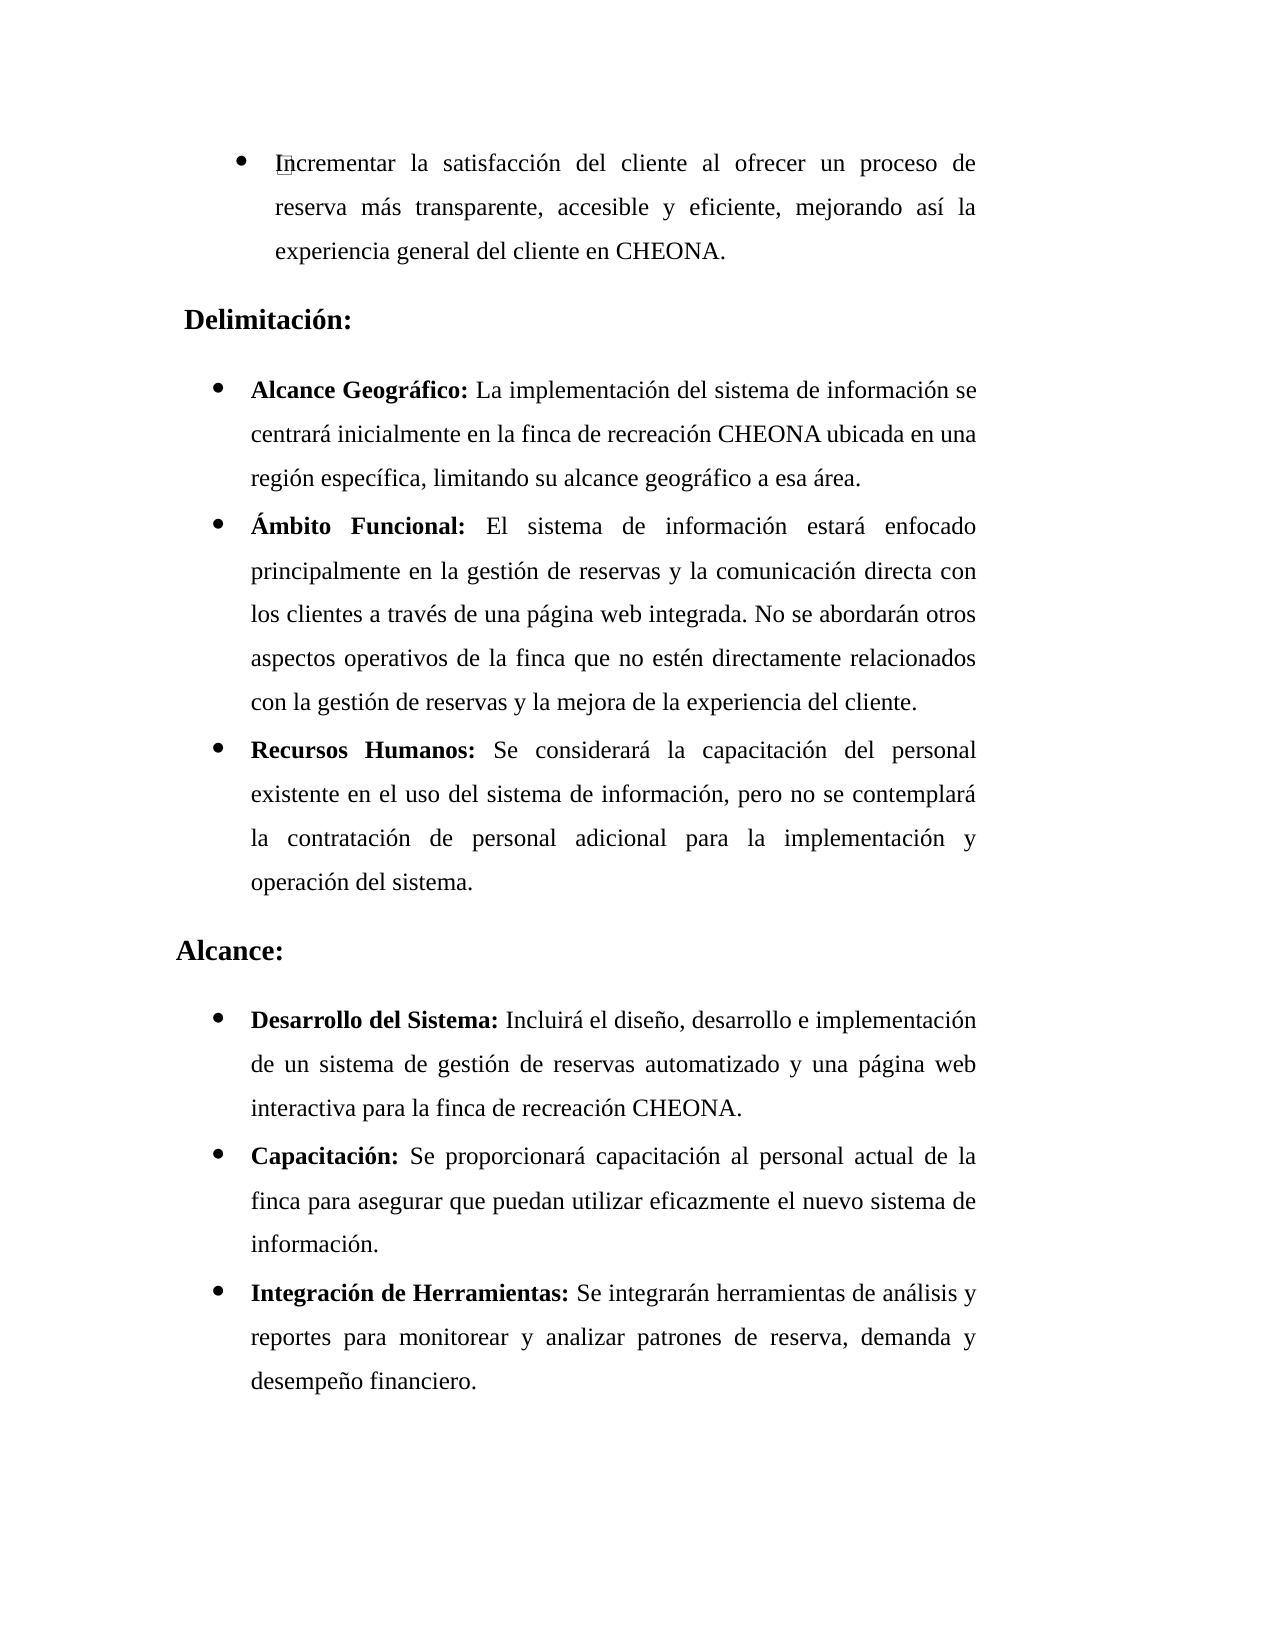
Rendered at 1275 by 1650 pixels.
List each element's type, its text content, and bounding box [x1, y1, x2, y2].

list Ámbito Funcional: El sistema de información estará enfocado principalmente en la gestión de reservas y la comunicación directa con los clientes a través de una página web integrada. No se abordarán otros aspectos operativos de la finca que no estén directamente relacionados con la gestión de reservas y la mejora de la experiencia del cliente. [213, 511, 977, 715]
list Desarrollo del Sistema: Incluirá el diseño, desarrollo e implementación de un sistema de gestión de reservas automatizado y una página web interactiva para la finca de recreación CHEONA. [213, 1005, 977, 1122]
text Alcance: [176, 933, 1098, 966]
list Integración de Herramientas: Se integrarán herramientas de análisis y reportes para monitorear y analizar patrones de reserva, demanda y desempeño financiero. [213, 1278, 977, 1395]
list Alcance Geográfico: La implementación del sistema de información se centrará inicialmente en la finca de recreación CHEONA ubicada en una región específica, limitando su alcance geográfico a esa área. [213, 375, 977, 492]
list Incrementar la satisfacción del cliente al ofrecer un proceso de reserva más transparente, accesible y eficiente, mejorando así la experiencia general del cliente en CHEONA. [236, 148, 977, 265]
list Capacitación: Se proporcionará capacitación al personal actual de la finca para asegurar que puedan utilizar eficazmente el nuevo sistema de información. [213, 1141, 977, 1258]
text Delimitación: [177, 302, 574, 335]
list Recursos Humanos: Se considerará la capacitación del personal existente en el uso del sistema de información, pero no se contemplará la contratación de personal adicional para la implementación y operación del sistema. [213, 735, 977, 896]
